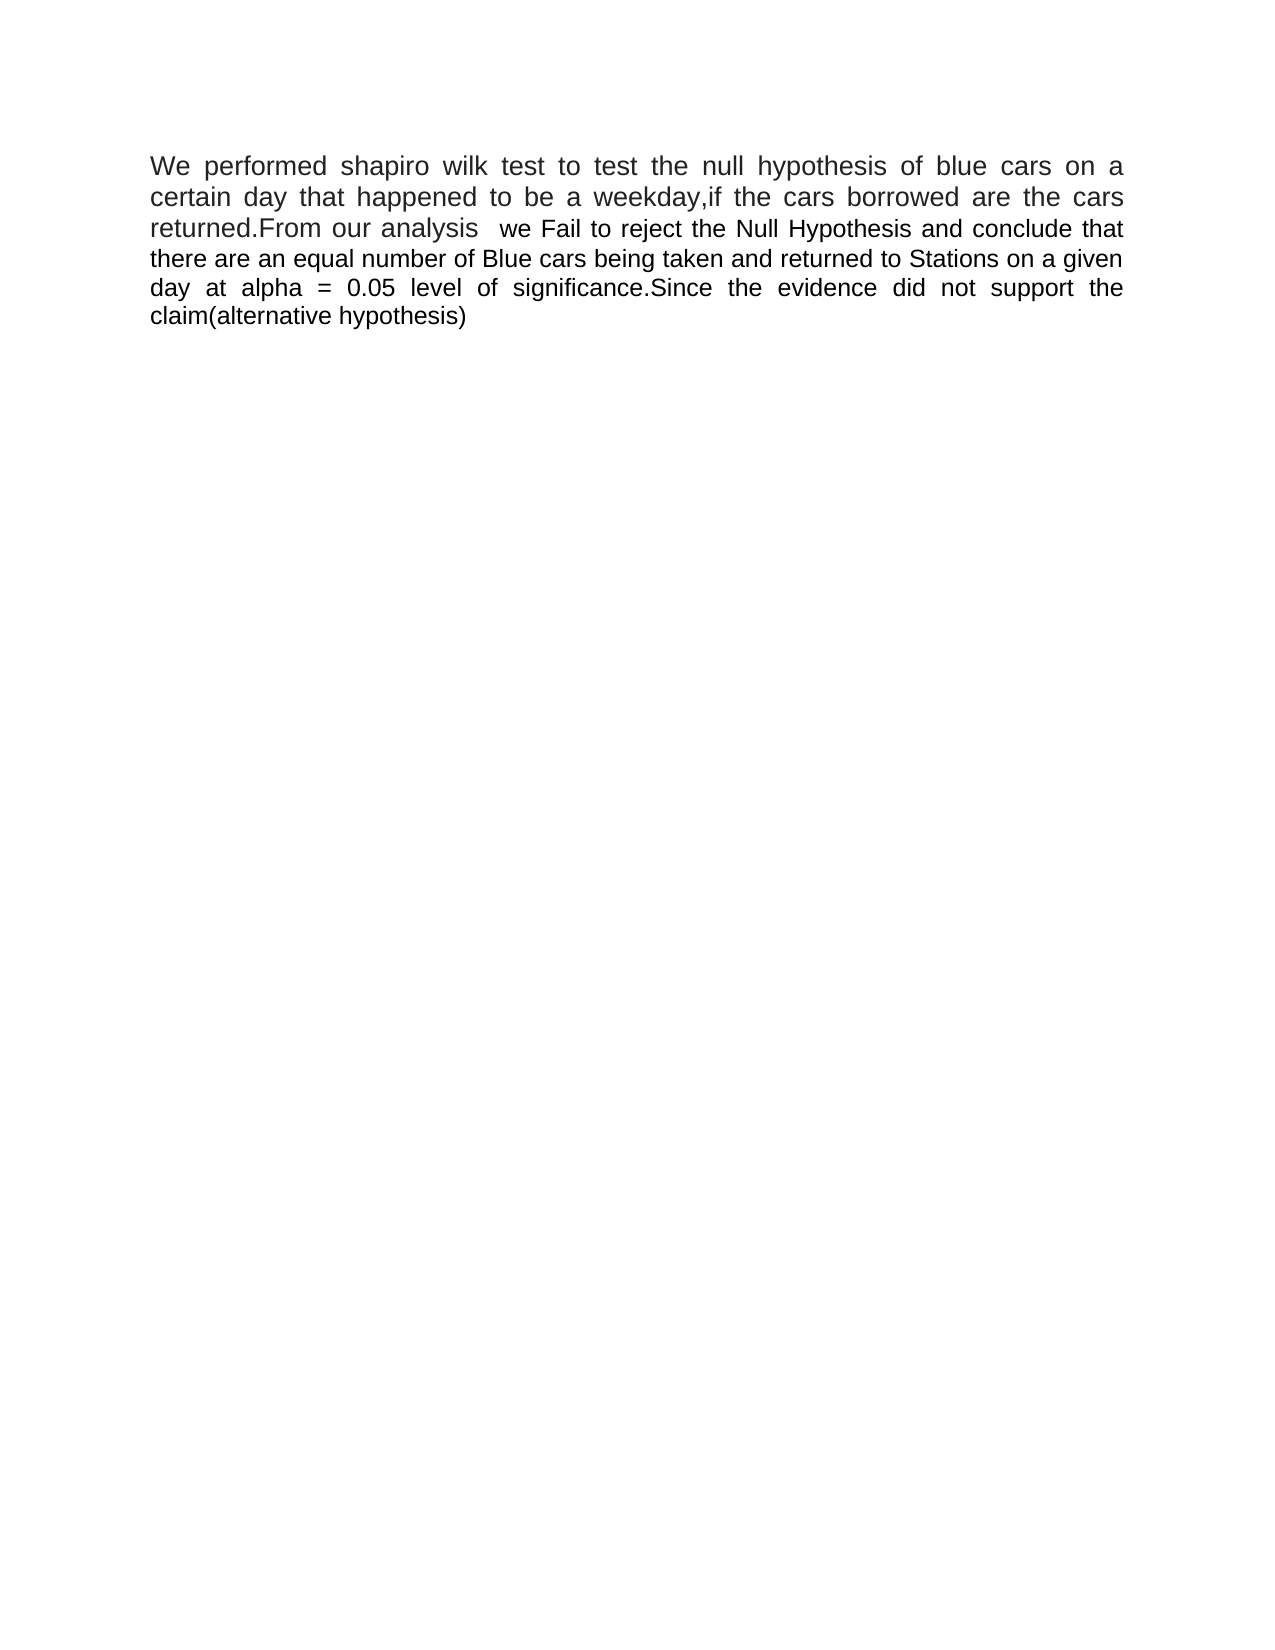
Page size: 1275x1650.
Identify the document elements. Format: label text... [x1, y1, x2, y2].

text We performed shapiro wilk test to test the null hypothesis of blue cars on a certain day that happened to be a weekday,if the cars borrowed are the cars returned.From our analysis we Fail to reject the Null Hypothesis and conclude that there are an equal number of Blue cars being taken and returned to Stations on a given day at alpha = 0.05 level of significance.Since the evidence did not support the claim(alternative hypothesis) [150, 212, 1125, 330]
